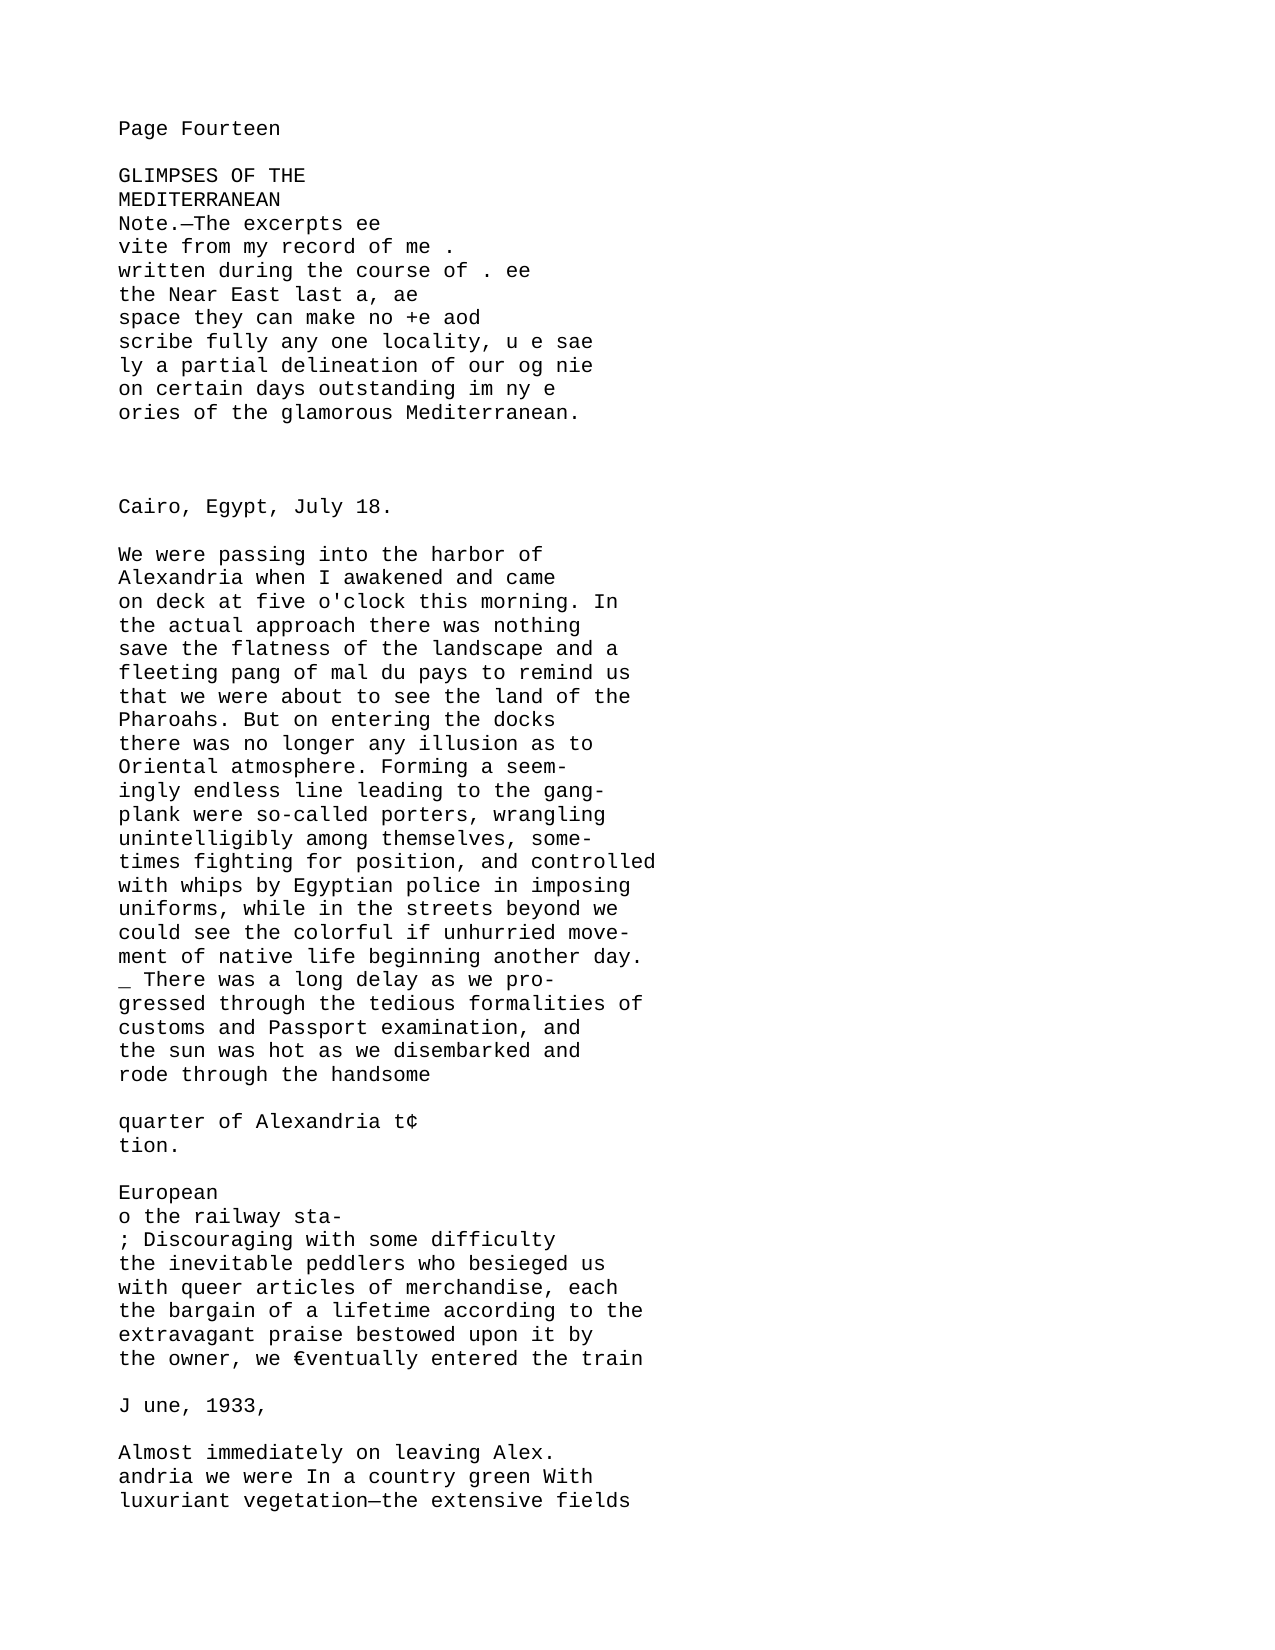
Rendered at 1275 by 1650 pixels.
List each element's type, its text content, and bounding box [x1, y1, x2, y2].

text Pharoahs. But on entering the docks [118, 709, 1157, 733]
text Oriental atmosphere. Forming a seem- [118, 757, 1157, 780]
text the actual approach there was nothing [118, 615, 1157, 638]
text Alexandria when I awakened and came [118, 567, 1157, 591]
text times fighting for position, and controlled [118, 851, 1157, 875]
text customs and Passport examination, and [118, 1017, 1157, 1040]
text the inevitable peddlers who besieged us [118, 1253, 1157, 1277]
text fleeting pang of mal du pays to remind us [118, 662, 1157, 686]
text written during the course of . ee [118, 260, 1157, 284]
text the owner, we €ventually entered the train [118, 1348, 1157, 1371]
text We were passing into the harbor of [118, 544, 1157, 567]
text ; Discouraging with some difficulty [118, 1229, 1157, 1253]
text luxuriant vegetation—the extensive fields [118, 1489, 1157, 1513]
text andria we were In a country green With [118, 1466, 1157, 1489]
text quarter of Alexandria t¢ [118, 1111, 1157, 1135]
text that we were about to see the land of the [118, 686, 1157, 709]
text tion. [118, 1135, 1157, 1158]
text ly a partial delineation of our og nie [118, 354, 1157, 378]
text there was no longer any illusion as to [118, 733, 1157, 757]
text J une, 1933, [118, 1395, 1157, 1419]
text unintelligibly among themselves, some- [118, 827, 1157, 851]
text MEDITERRANEAN [118, 189, 1157, 213]
text could see the colorful if unhurried move- [118, 922, 1157, 946]
text Almost immediately on leaving Alex. [118, 1442, 1157, 1466]
text uniforms, while in the streets beyond we [118, 898, 1157, 922]
text the bargain of a lifetime according to the [118, 1300, 1157, 1324]
text Note.—The excerpts ee [118, 213, 1157, 236]
text _ There was a long delay as we pro- [118, 969, 1157, 993]
text European [118, 1182, 1157, 1206]
text space they can make no +e aod [118, 307, 1157, 331]
text the sun was hot as we disembarked and [118, 1040, 1157, 1064]
text scribe fully any one locality, u e sae [118, 331, 1157, 354]
text Cairo, Egypt, July 18. [118, 496, 1157, 520]
text with queer articles of merchandise, each [118, 1277, 1157, 1300]
text extravagant praise bestowed upon it by [118, 1324, 1157, 1348]
text the Near East last a, ae [118, 284, 1157, 307]
text on certain days outstanding im ny e [118, 378, 1157, 402]
text with whips by Egyptian police in imposing [118, 875, 1157, 898]
text gressed through the tedious formalities of [118, 993, 1157, 1017]
text Page Fourteen [118, 118, 1157, 142]
text GLIMPSES OF THE [118, 165, 1157, 189]
text ories of the glamorous Mediterranean. [118, 402, 1157, 426]
text ingly endless line leading to the gang- [118, 780, 1157, 804]
text plank were so-called porters, wrangling [118, 804, 1157, 827]
text on deck at five o'clock this morning. In [118, 591, 1157, 615]
text o the railway sta- [118, 1206, 1157, 1229]
text rode through the handsome [118, 1064, 1157, 1088]
text vite from my record of me . [118, 236, 1157, 260]
text save the flatness of the landscape and a [118, 638, 1157, 662]
text ment of native life beginning another day. [118, 946, 1157, 969]
